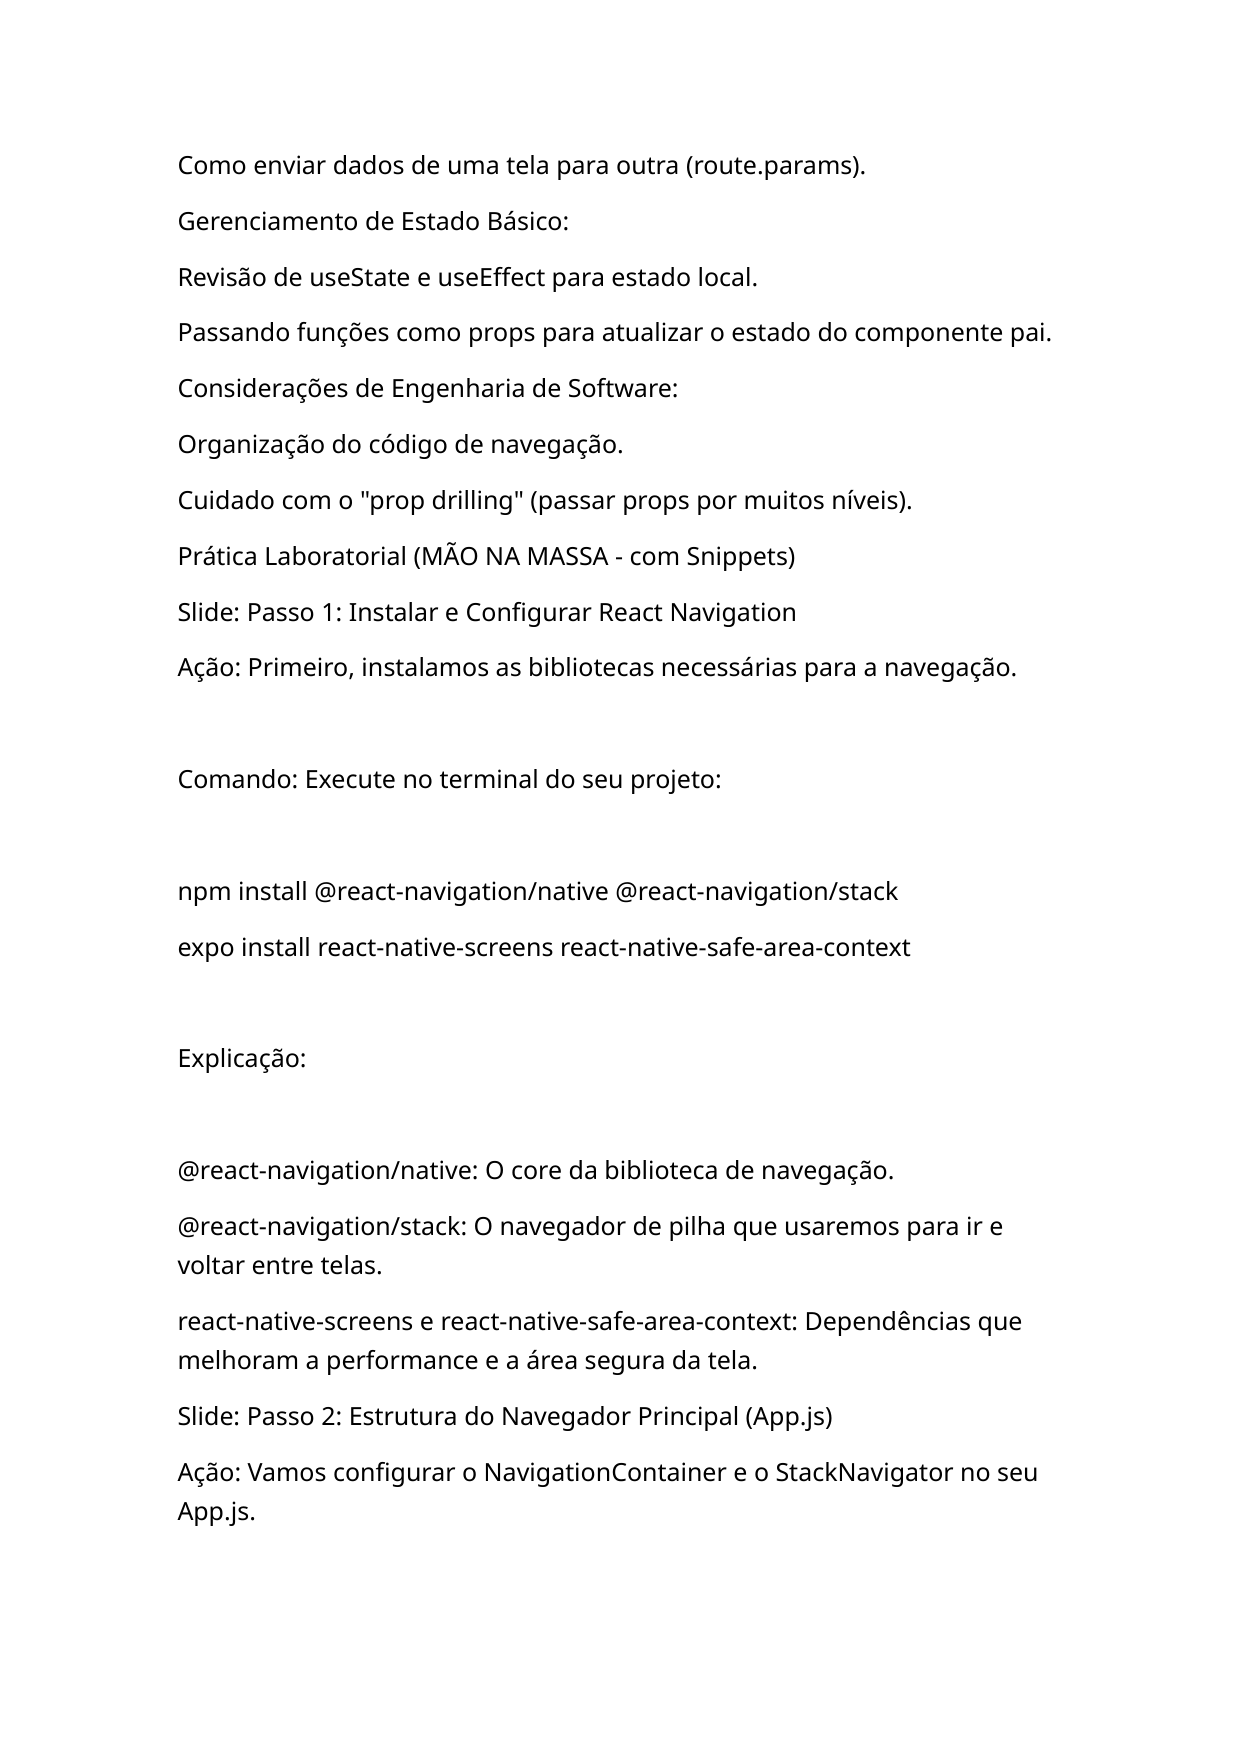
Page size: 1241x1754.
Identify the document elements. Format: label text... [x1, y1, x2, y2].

text @react-navigation/stack: O navegador de pilha que usaremos para ir e voltar entre telas. [177, 1208, 1063, 1282]
text Comando: Execute no terminal do seu projeto: [177, 762, 1063, 796]
text Considerações de Engenharia de Software: [177, 371, 1063, 405]
text react-native-screens e react-native-safe-area-context: Dependências que melhoram a performance e a área segura da tela. [177, 1303, 1063, 1377]
text npm install @react-navigation/native @react-navigation/stack [177, 873, 1063, 907]
text Revisão de useState e useEffect para estado local. [177, 259, 1063, 293]
text Ação: Primeiro, instalamos as bibliotecas necessárias para a navegação. [177, 650, 1063, 684]
text Como enviar dados de uma tela para outra (route.params). [177, 148, 1063, 182]
text Slide: Passo 1: Instalar e Configurar React Navigation [177, 594, 1063, 628]
text Slide: Passo 2: Estrutura do Navegador Principal (App.js) [177, 1398, 1063, 1432]
text @react-navigation/native: O core da biblioteca de navegação. [177, 1153, 1063, 1187]
text Explicação: [177, 1041, 1063, 1075]
text Cuidado com o "prop drilling" (passar props por muitos níveis). [177, 483, 1063, 517]
text Organização do código de navegação. [177, 427, 1063, 461]
text expo install react-native-screens react-native-safe-area-context [177, 929, 1063, 963]
text Gerenciamento de Estado Básico: [177, 203, 1063, 237]
text Prática Laboratorial (MÃO NA MASSA - com Snippets) [177, 538, 1063, 572]
text Passando funções como props para atualizar o estado do componente pai. [177, 315, 1063, 349]
text Ação: Vamos configurar o NavigationContainer e o StackNavigator no seu App.js. [177, 1454, 1063, 1527]
